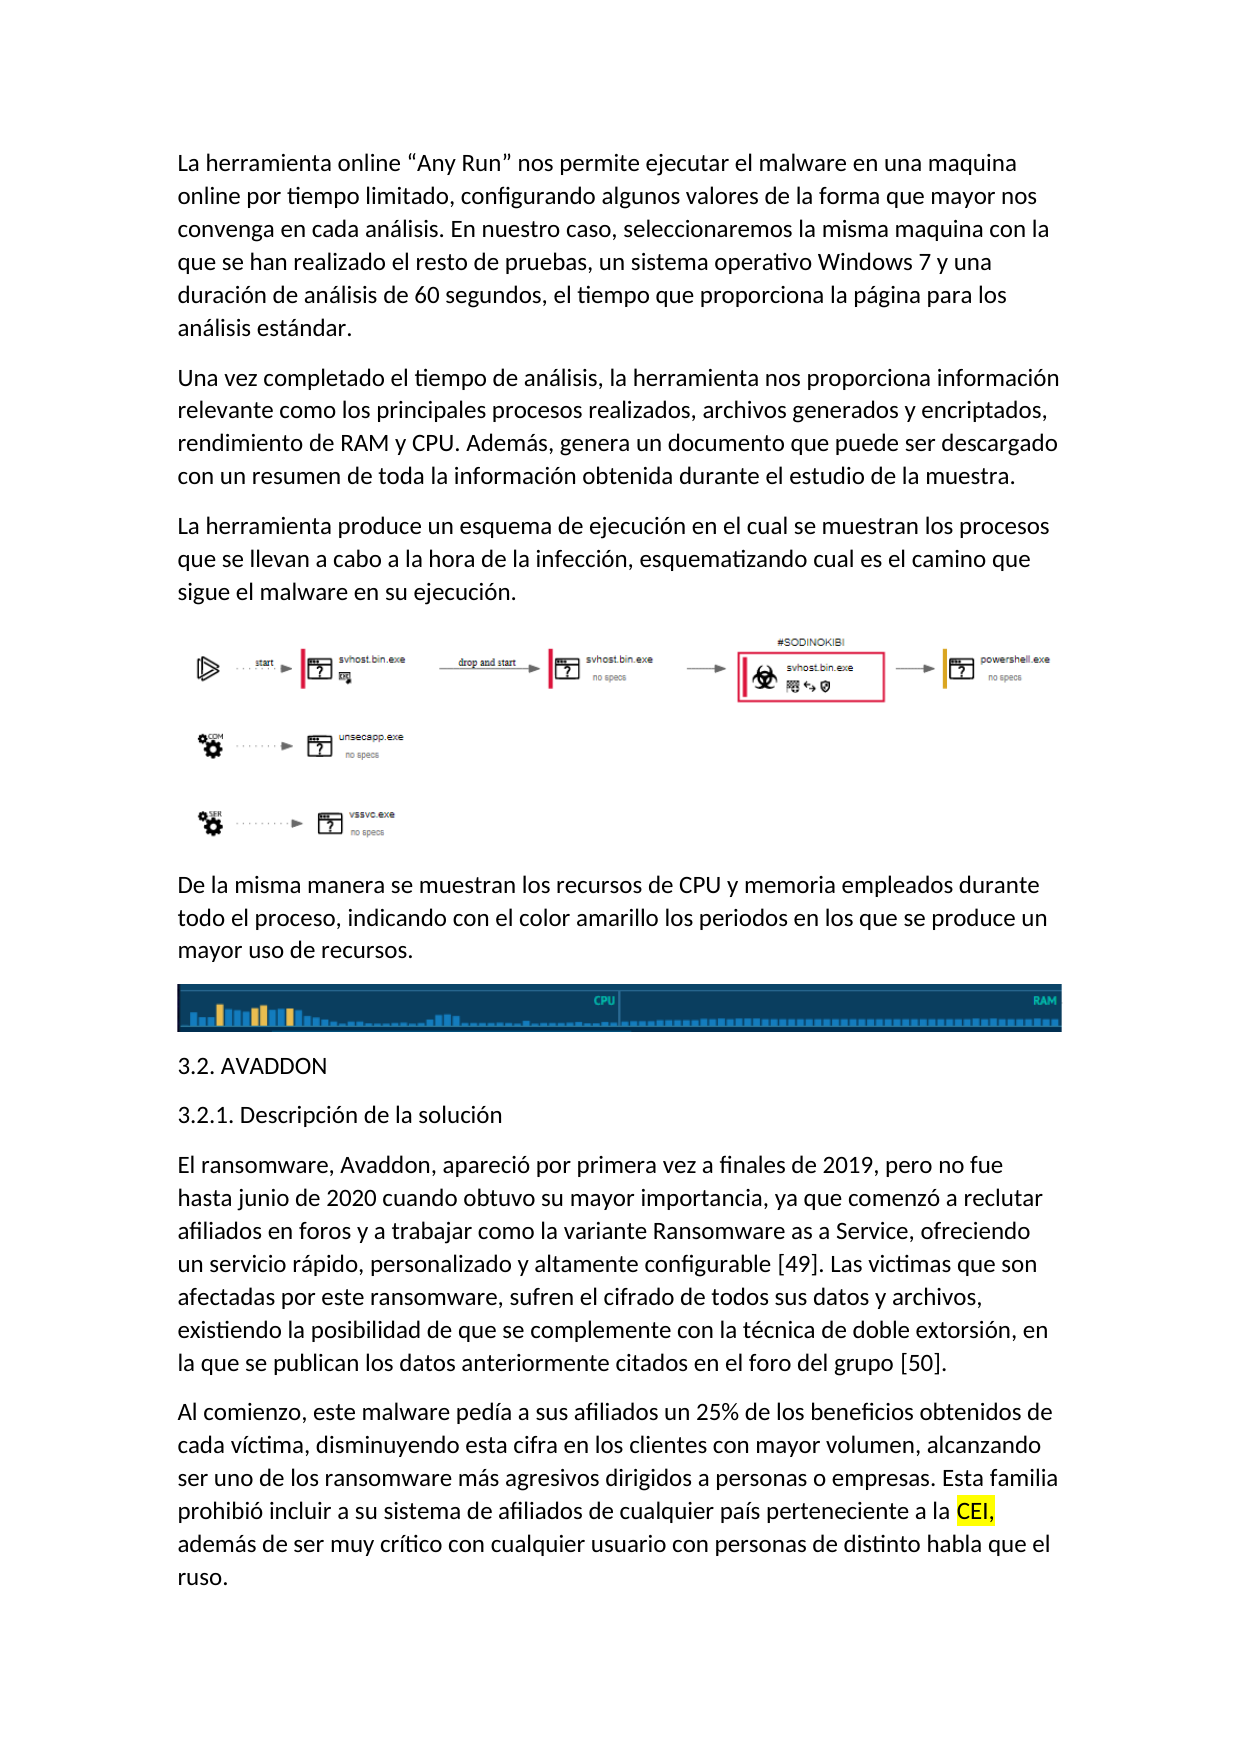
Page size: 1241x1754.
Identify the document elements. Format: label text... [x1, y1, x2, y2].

text La herramienta produce un esquema de ejecución en el cual se muestran los procesos que se llevan a cabo a la hora de la infección, esquematizando cual es el camino que sigue el malware en su ejecución. [177, 510, 1063, 606]
text 3.2. AVADDON [177, 1050, 1063, 1081]
text 3.2.1. Descripción de la solución [177, 1099, 1063, 1130]
text El ransomware, Avaddon, apareció por primera vez a finales de 2019, pero no fue hasta junio de 2020 cuando obtuvo su mayor importancia, ya que comenzó a reclutar afiliados en foros y a trabajar como la variante Ransomware as a Service, ofreciendo un servicio rápido, personalizado y altamente configurable . Las victimas que son afectadas por este ransomware, sufren el cifrado de todos sus datos y archivos, existiendo la posibilidad de que se complemente con la técnica de doble extorsión, en la que se publican los datos anteriormente citados en el foro del grupo . [177, 1149, 1063, 1377]
text Al comienzo, este malware pedía a sus afiliados un 25% de los beneficios obtenidos de cada víctima, disminuyendo esta cifra en los clientes con mayor volumen, alcanzando ser uno de los ransomware más agresivos dirigidos a personas o empresas. Esta familia prohibió incluir a su sistema de afiliados de cualquier país perteneciente a la CEI, además de ser muy crítico con cualquier usuario con personas de distinto habla que el ruso. [177, 1396, 1063, 1591]
text De la misma manera se muestran los recursos de CPU y memoria empleados durante todo el proceso, indicando con el color amarillo los periodos en los que se produce un mayor uso de recursos. [177, 869, 1063, 965]
text La herramienta online “Any Run” nos permite ejecutar el malware en una maquina online por tiempo limitado, configurando algunos valores de la forma que mayor nos convenga en cada análisis. En nuestro caso, seleccionaremos la misma maquina con la que se han realizado el resto de pruebas, un sistema operativo Windows 7 y una duración de análisis de 60 segundos, el tiempo que proporciona la página para los análisis estándar. [177, 148, 1063, 343]
picture [177, 625, 1063, 850]
text Una vez completado el tiempo de análisis, la herramienta nos proporciona información relevante como los principales procesos realizados, archivos generados y encriptados, rendimiento de RAM y CPU. Además, genera un documento que puede ser descargado con un resumen de toda la información obtenida durante el estudio de la muestra. [177, 362, 1063, 491]
picture [177, 984, 1063, 1032]
